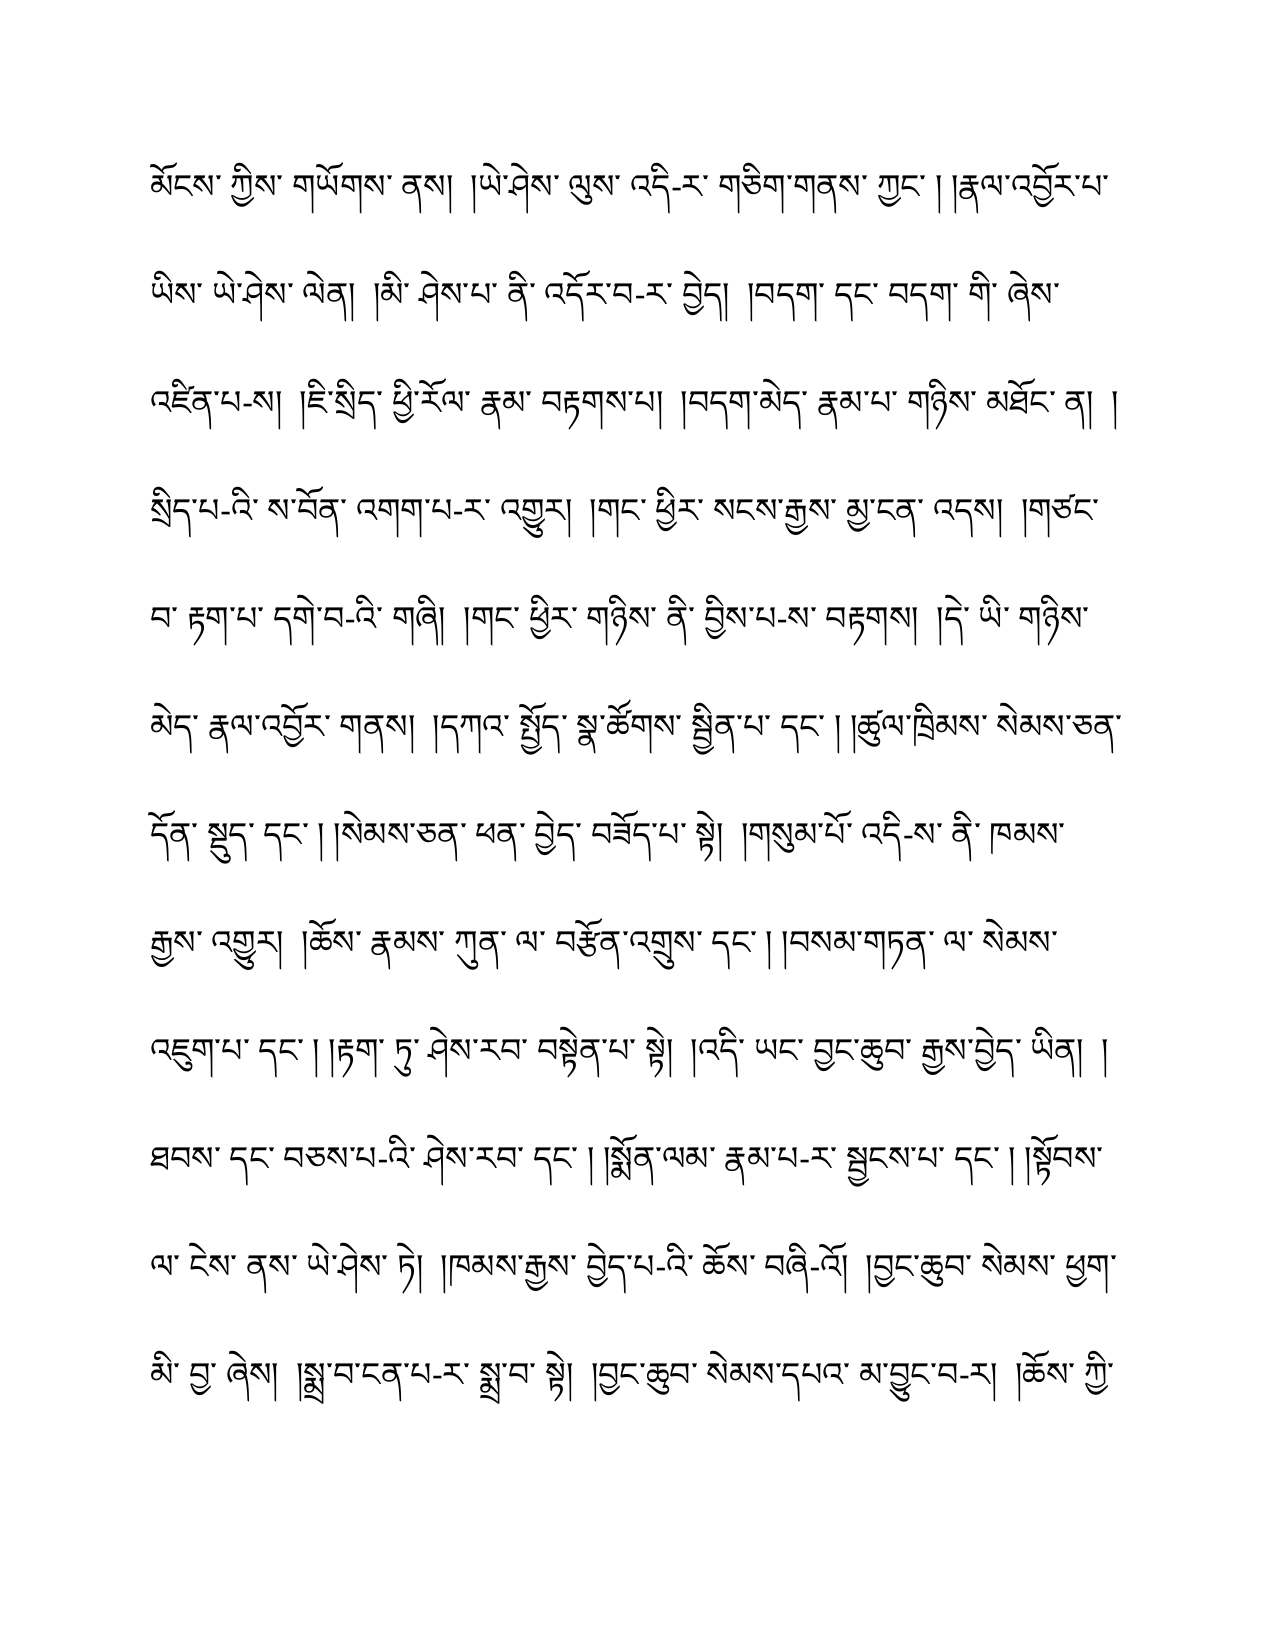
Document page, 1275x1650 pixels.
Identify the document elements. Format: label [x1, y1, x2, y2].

text [150, 150, 1125, 1431]
